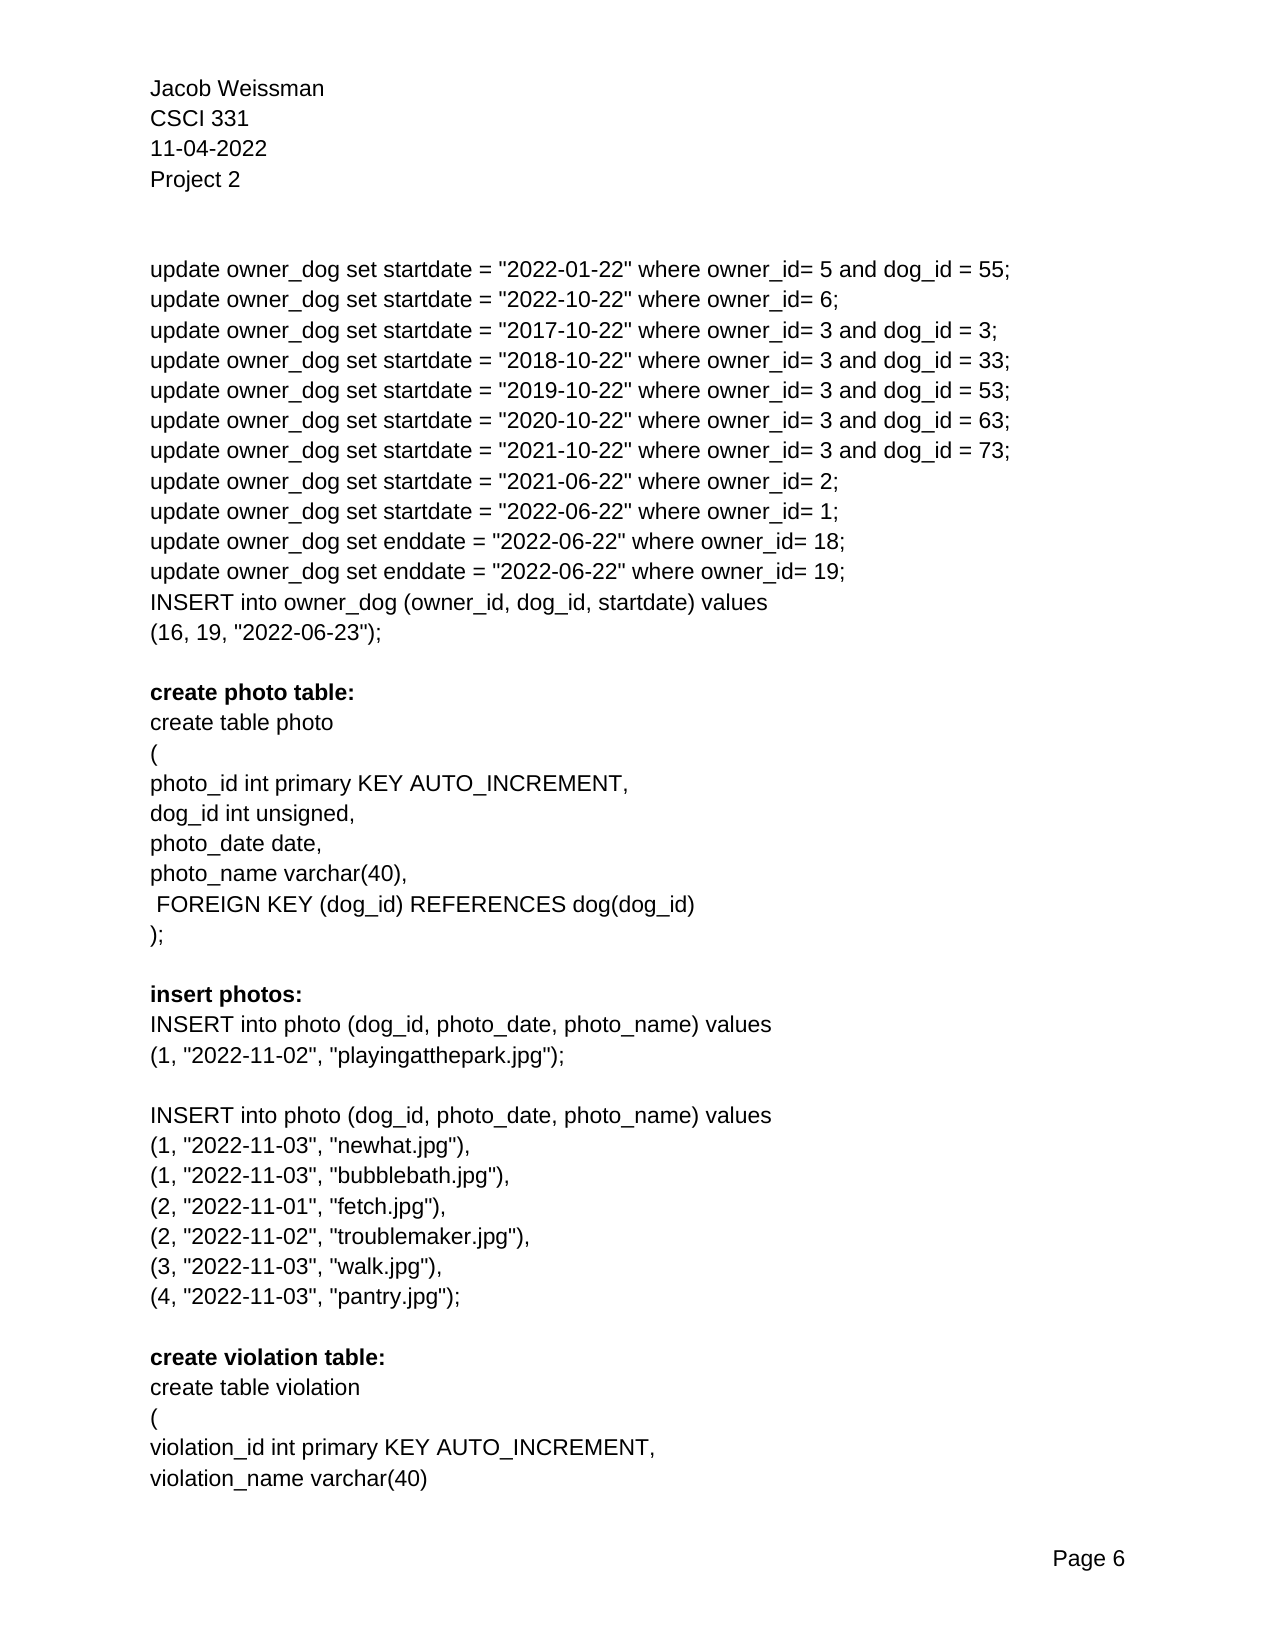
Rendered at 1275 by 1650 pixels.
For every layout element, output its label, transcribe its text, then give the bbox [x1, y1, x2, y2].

text (16, 19, "2022-06-23"); [150, 619, 1125, 645]
text (1, "2022-11-03", "newhat.jpg"), [150, 1132, 1125, 1159]
text (2, "2022-11-01", "fetch.jpg"), [150, 1193, 1125, 1219]
text update owner_dog set startdate = "2017-10-22" where owner_id= 3 and dog_id = 3; [150, 317, 1125, 343]
text update owner_dog set startdate = "2021-10-22" where owner_id= 3 and dog_id = 73; [150, 437, 1125, 464]
text (4, "2022-11-03", "pantry.jpg"); [150, 1283, 1125, 1310]
text update owner_dog set startdate = "2022-01-22" where owner_id= 5 and dog_id = 55; [150, 256, 1125, 283]
text update owner_dog set startdate = "2022-06-22" where owner_id= 1; [150, 498, 1125, 524]
text photo_id int primary KEY AUTO_INCREMENT, [150, 770, 1125, 796]
text dog_id int unsigned, [150, 800, 1125, 826]
text photo_date date, [150, 830, 1125, 857]
text (2, "2022-11-02", "troublemaker.jpg"), [150, 1223, 1125, 1249]
text ); [150, 921, 1125, 947]
text update owner_dog set startdate = "2018-10-22" where owner_id= 3 and dog_id = 33; [150, 347, 1125, 373]
text update owner_dog set startdate = "2022-10-22" where owner_id= 6; [150, 286, 1125, 313]
text (1, "2022-11-03", "bubblebath.jpg"), [150, 1162, 1125, 1189]
text insert photos: [150, 981, 1125, 1008]
text ( [150, 739, 1125, 766]
text create table violation [150, 1374, 1125, 1400]
text update owner_dog set enddate = "2022-06-22" where owner_id= 18; [150, 528, 1125, 554]
text (1, "2022-11-02", "playingatthepark.jpg"); [150, 1042, 1125, 1068]
text INSERT into owner_dog (owner_id, dog_id, startdate) values [150, 588, 1125, 615]
text create photo table: [150, 679, 1125, 706]
text INSERT into photo (dog_id, photo_date, photo_name) values [150, 1102, 1125, 1128]
text photo_name varchar(40), [150, 860, 1125, 887]
text update owner_dog set startdate = "2019-10-22" where owner_id= 3 and dog_id = 53; [150, 377, 1125, 403]
text ( [150, 1404, 1125, 1431]
text update owner_dog set startdate = "2021-06-22" where owner_id= 2; [150, 468, 1125, 494]
text create violation table: [150, 1344, 1125, 1370]
text update owner_dog set startdate = "2020-10-22" where owner_id= 3 and dog_id = 63; [150, 407, 1125, 434]
text update owner_dog set enddate = "2022-06-22" where owner_id= 19; [150, 558, 1125, 585]
text INSERT into photo (dog_id, photo_date, photo_name) values [150, 1011, 1125, 1038]
text FOREIGN KEY (dog_id) REFERENCES dog(dog_id) [150, 891, 1125, 917]
text violation_name varchar(40) [150, 1464, 1125, 1491]
text create table photo [150, 709, 1125, 736]
text violation_id int primary KEY AUTO_INCREMENT, [150, 1434, 1125, 1461]
text (3, "2022-11-03", "walk.jpg"), [150, 1253, 1125, 1279]
